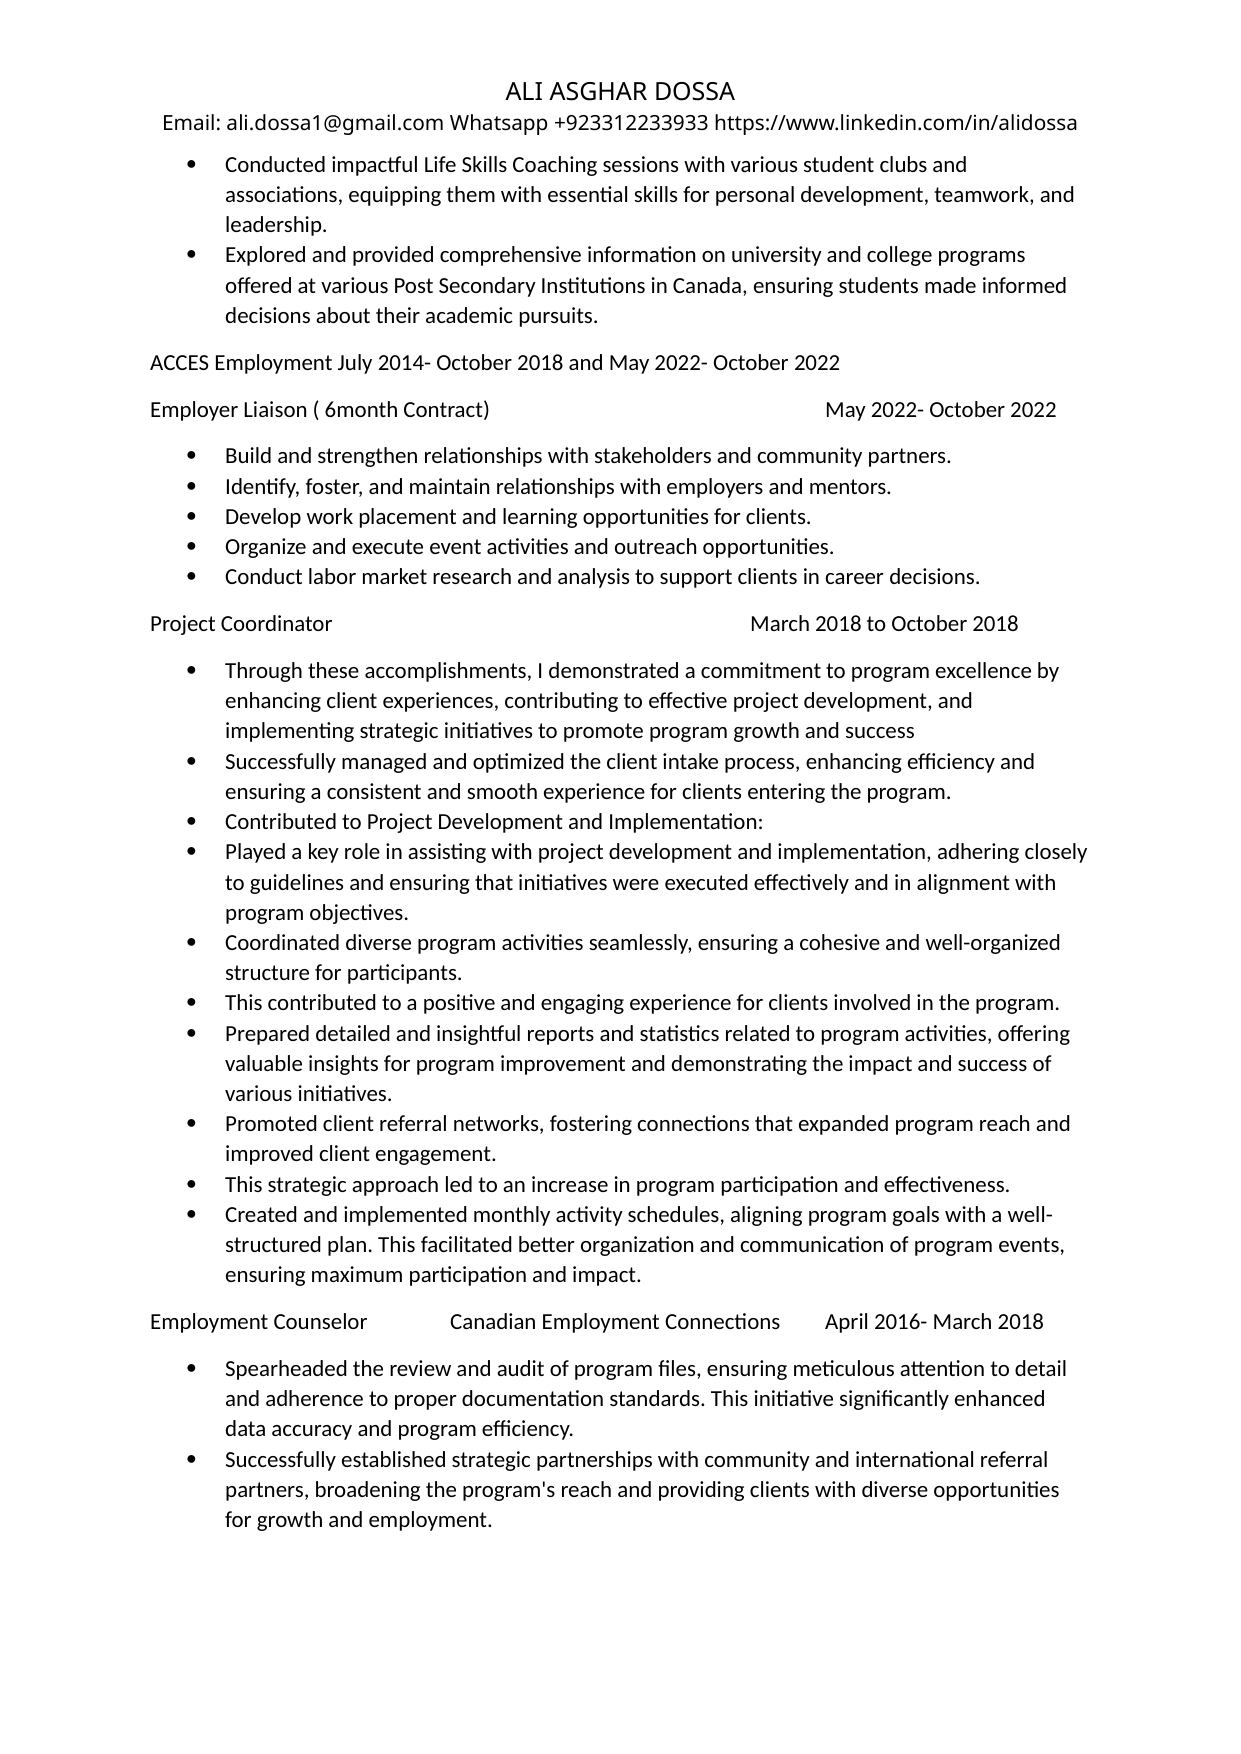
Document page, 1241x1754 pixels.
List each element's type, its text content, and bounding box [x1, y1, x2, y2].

list Promoted client referral networks, fostering connections that expanded program reach and improved client engagement. [187, 1109, 1090, 1168]
text Employer Liaison ( 6month Contract) May 2022- October 2022 [150, 395, 1090, 423]
text Project Coordinator March 2018 to October 2018 [150, 609, 1090, 637]
list Organize and execute event activities and outreach opportunities. [187, 532, 1090, 560]
list Coordinated diverse program activities seamlessly, ensuring a cohesive and well-organized structure for participants. [187, 928, 1090, 986]
text ACCES Employment July 2014- October 2018 and May 2022- October 2022 [150, 348, 1090, 376]
list Explored and provided comprehensive information on university and college programs offered at various Post Secondary Institutions in Canada, ensuring students made informed decisions about their academic pursuits. [187, 241, 1090, 329]
list Played a key role in assisting with project development and implementation, adhering closely to guidelines and ensuring that initiatives were executed effectively and in alignment with program objectives. [187, 837, 1090, 926]
list Successfully managed and optimized the client intake process, enhancing efficiency and ensuring a consistent and smooth experience for clients entering the program. [187, 747, 1090, 805]
list Develop work placement and learning opportunities for clients. [187, 502, 1090, 530]
list Through these accomplishments, I demonstrated a commitment to program excellence by enhancing client experiences, contributing to effective project development, and implementing strategic initiatives to promote program growth and success [187, 656, 1090, 745]
list Created and implemented monthly activity schedules, aligning program goals with a well-structured plan. This facilitated better organization and communication of program events, ensuring maximum participation and impact. [187, 1200, 1090, 1288]
list This contributed to a positive and engaging experience for clients involved in the program. [187, 988, 1090, 1017]
list Conducted impactful Life Skills Coaching sessions with various student clubs and associations, equipping them with essential skills for personal development, teamwork, and leadership. [187, 150, 1090, 238]
list Identify, foster, and maintain relationships with employers and mentors. [187, 472, 1090, 500]
list Build and strengthen relationships with stakeholders and community partners. [187, 442, 1090, 470]
list Conduct labor market research and analysis to support clients in career decisions. [187, 562, 1090, 591]
text Employment Counselor Canadian Employment Connections April 2016- March 2018 [150, 1307, 1090, 1335]
list Contributed to Project Development and Implementation: [187, 807, 1090, 835]
list Successfully established strategic partnerships with community and international referral partners, broadening the program's reach and providing clients with diverse opportunities for growth and employment. [187, 1445, 1090, 1533]
list Spearheaded the review and audit of program files, ensuring meticulous attention to detail and adherence to proper documentation standards. This initiative significantly enhanced data accuracy and program efficiency. [187, 1354, 1090, 1443]
list Prepared detailed and insightful reports and statistics related to program activities, offering valuable insights for program improvement and demonstrating the impact and success of various initiatives. [187, 1019, 1090, 1107]
list This strategic approach led to an increase in program participation and effectiveness. [187, 1170, 1090, 1198]
